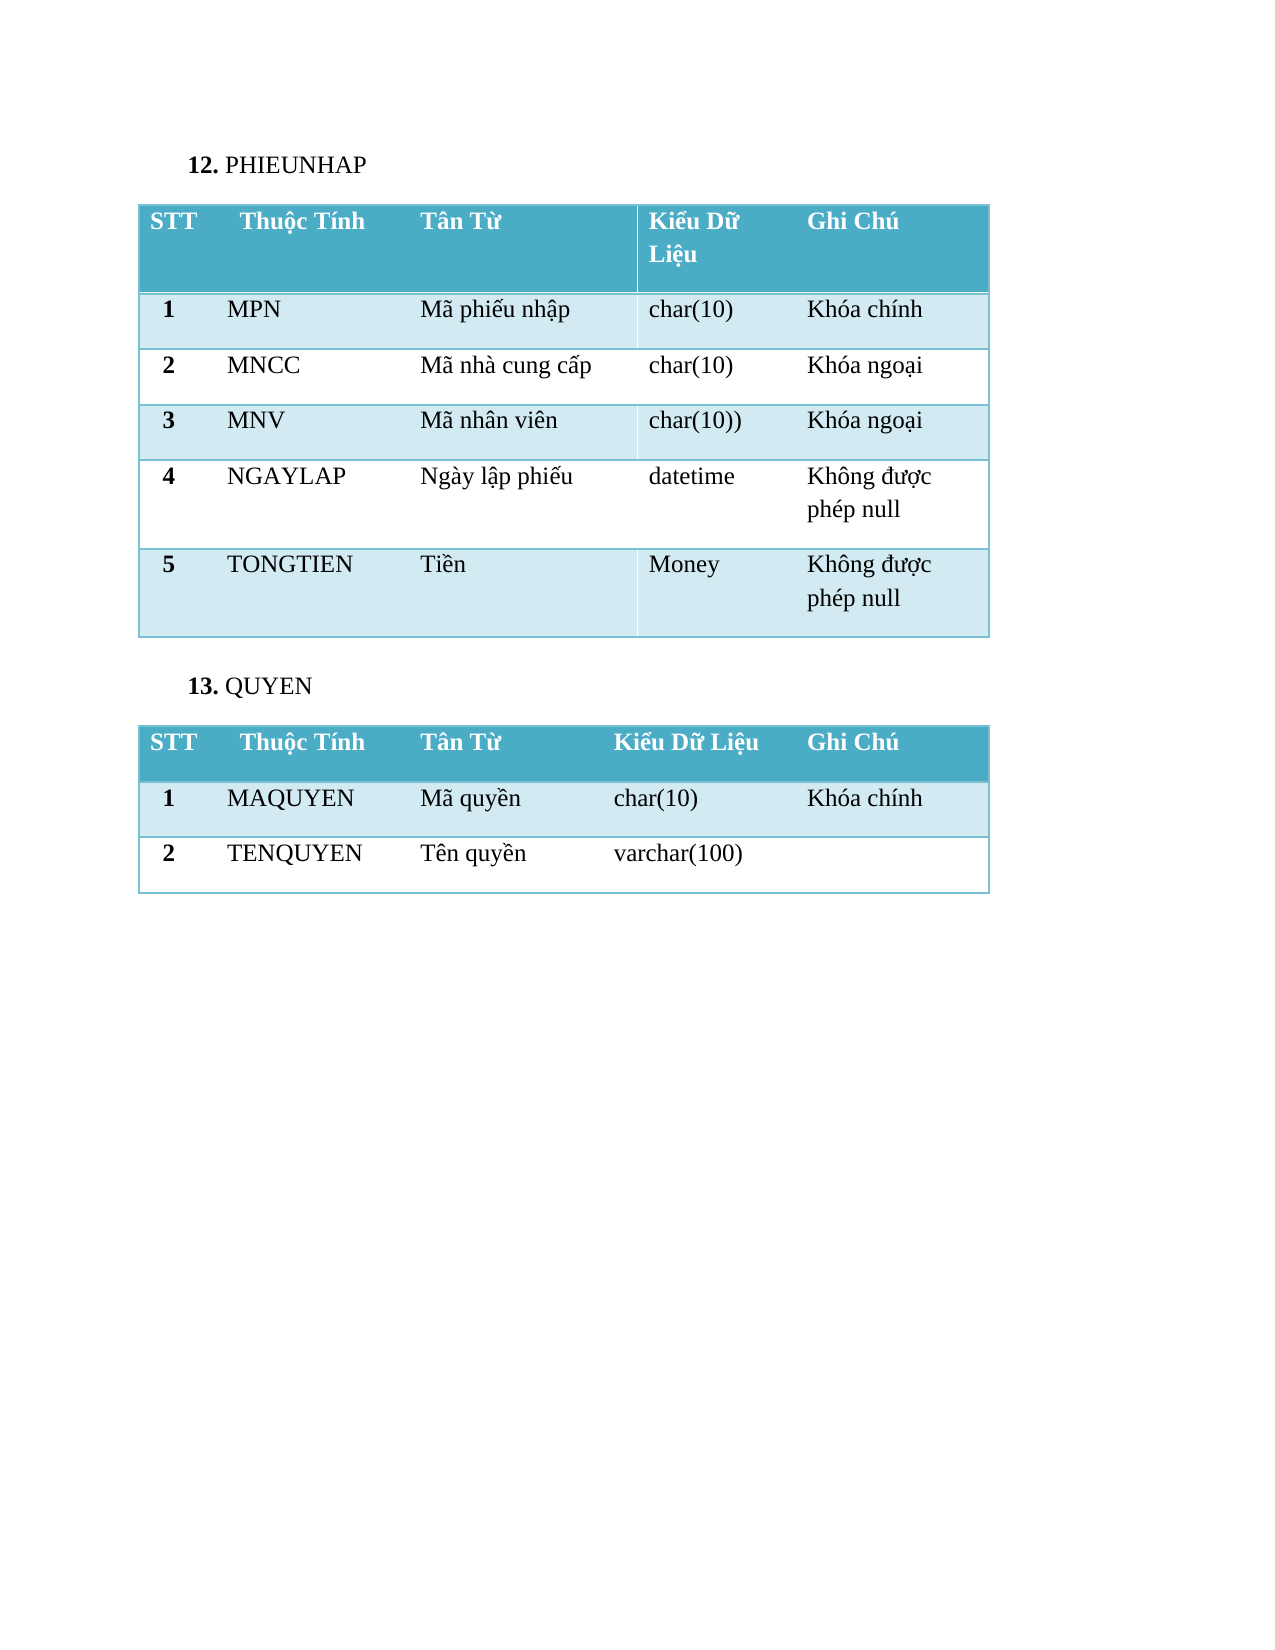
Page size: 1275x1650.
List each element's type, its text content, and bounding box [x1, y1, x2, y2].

table_cell 3 [140, 406, 216, 459]
table_header STT [140, 206, 216, 292]
table_cell 1 [140, 783, 216, 836]
list PHIEUNHAP [187, 150, 1125, 179]
table_cell datetime [638, 461, 796, 547]
table_cell 1 [140, 295, 216, 348]
table_cell Mã nhà cung cấp [409, 350, 637, 403]
table_cell char(10) [602, 783, 796, 836]
table_cell MNCC [216, 350, 409, 403]
table_cell Khóa chính [796, 295, 988, 348]
table_cell Tên quyền [409, 838, 602, 892]
table_cell varchar(100) [602, 838, 796, 892]
table_cell Ngày lập phiếu [409, 461, 637, 547]
table_header Kiểu Dữ Liệu [602, 727, 796, 781]
table_header Thuộc Tính [216, 727, 409, 781]
table_cell Khóa chính [796, 783, 988, 836]
table_cell MNV [216, 406, 409, 459]
table_header Tân Từ [409, 727, 602, 781]
table_cell Không được phép null [796, 461, 988, 547]
table_cell [796, 838, 988, 892]
table_header Ghi Chú [796, 727, 988, 781]
table_header Thuộc Tính [216, 206, 409, 292]
table_cell Mã quyền [409, 783, 602, 836]
table_cell Mã phiếu nhập [409, 295, 637, 348]
table_header Tân Từ [409, 206, 637, 292]
table_header STT [140, 727, 216, 781]
table_cell Không được phép null [796, 550, 988, 636]
list QUYEN [187, 671, 1125, 700]
table_header Kiểu Dữ Liệu [638, 206, 796, 292]
table_header Ghi Chú [796, 206, 988, 292]
table_cell 2 [140, 838, 216, 892]
table_cell Money [638, 550, 796, 636]
table_cell TONGTIEN [216, 550, 409, 636]
table_cell char(10) [638, 295, 796, 348]
table_cell NGAYLAP [216, 461, 409, 547]
table_cell char(10)) [638, 406, 796, 459]
table_cell MPN [216, 295, 409, 348]
table_cell 5 [140, 550, 216, 636]
table_cell Khóa ngoại [796, 406, 988, 459]
table_cell 4 [140, 461, 216, 547]
table_cell Mã nhân viên [409, 406, 637, 459]
table_cell Khóa ngoại [796, 350, 988, 403]
table_cell TENQUYEN [216, 838, 409, 892]
table_cell 2 [140, 350, 216, 403]
table_cell MAQUYEN [216, 783, 409, 836]
table_cell char(10) [638, 350, 796, 403]
table_cell Tiền [409, 550, 637, 636]
